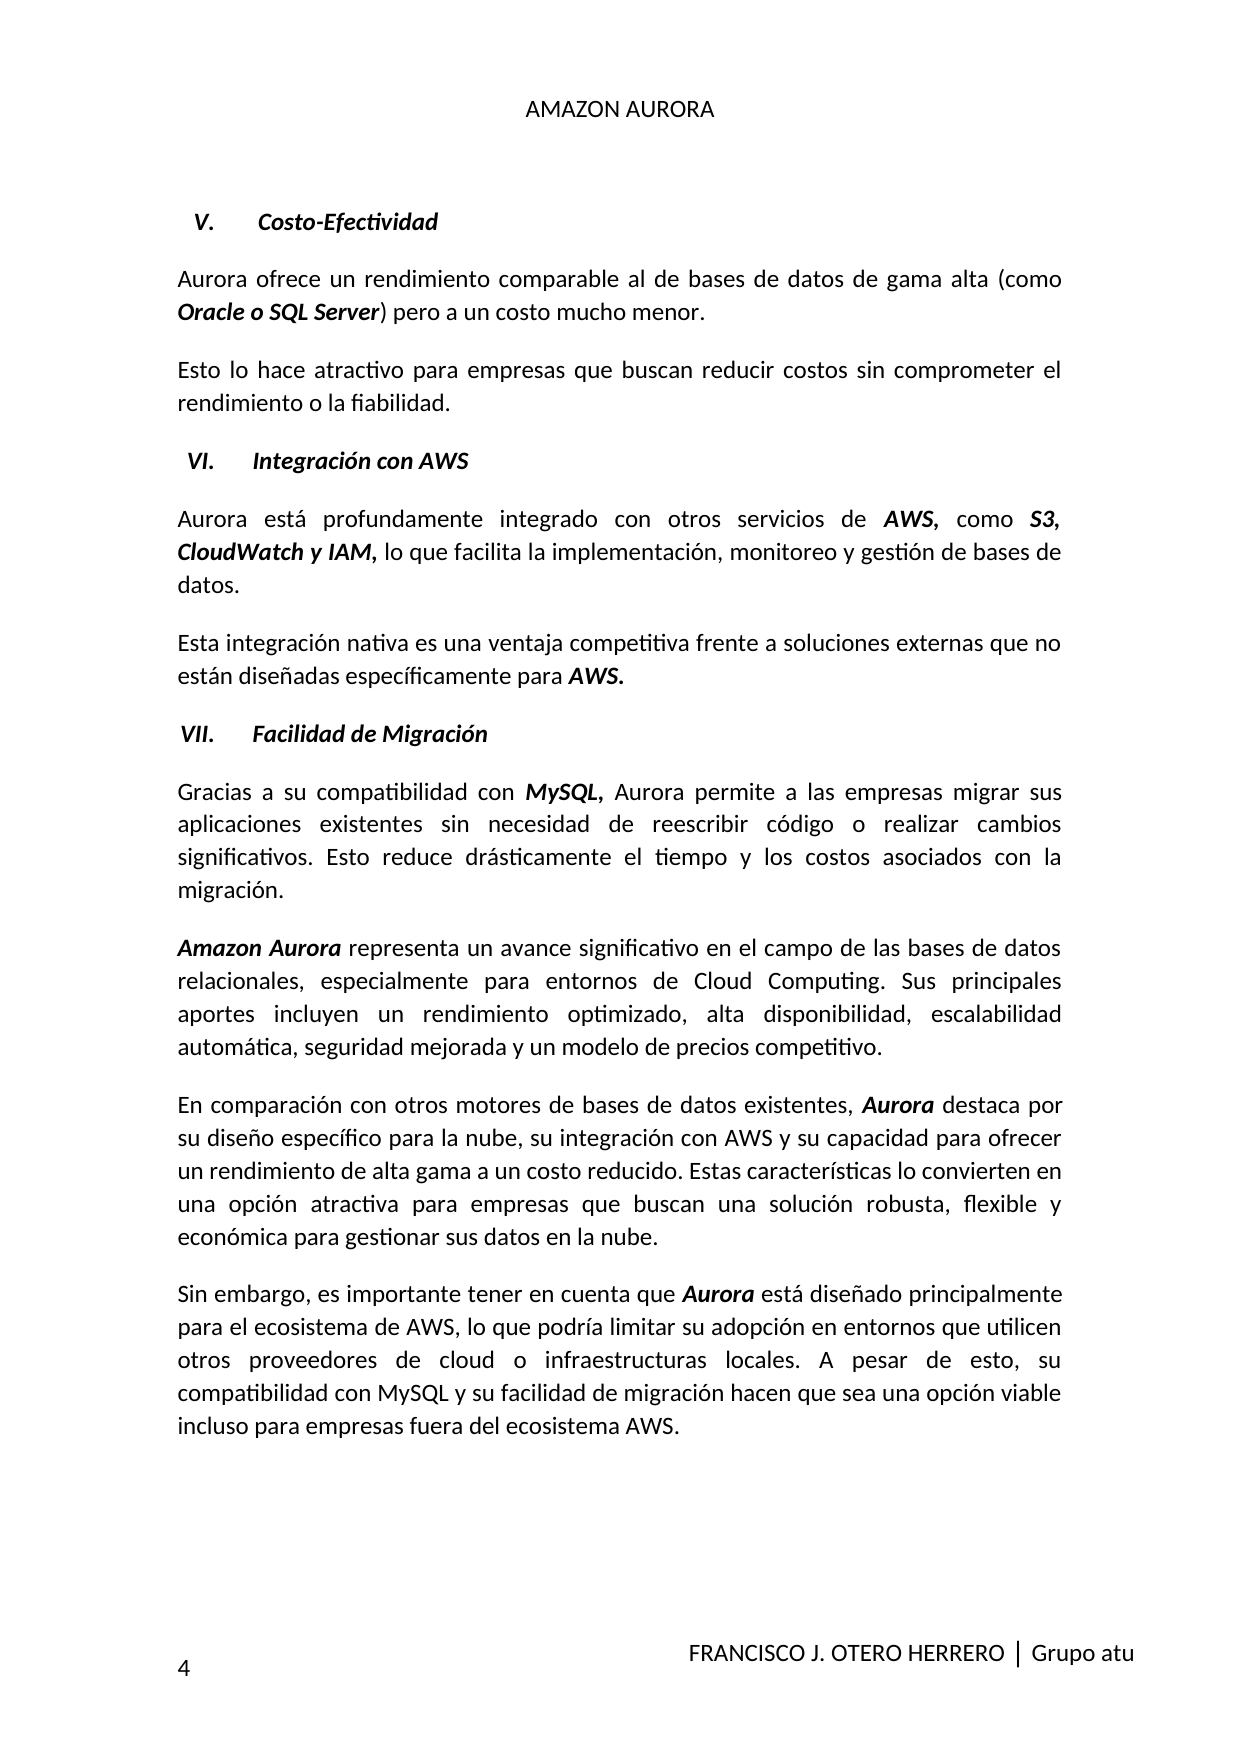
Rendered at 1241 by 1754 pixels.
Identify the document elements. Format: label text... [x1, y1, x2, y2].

list Costo-Efectividad [215, 206, 1063, 236]
text Gracias a su compatibilidad con MySQL, Aurora permite a las empresas migrar sus aplicaciones existentes sin necesidad de reescribir código o realizar cambios significativos. Esto reduce drásticamente el tiempo y los costos asociados con la migración. [177, 776, 1063, 905]
text Esto lo hace atractivo para empresas que buscan reducir costos sin comprometer el rendimiento o la fiabilidad. [177, 354, 1063, 418]
text Aurora está profundamente integrado con otros servicios de AWS, como S3, CloudWatch y IAM, lo que facilita la implementación, monitoreo y gestión de bases de datos. [177, 503, 1063, 599]
text Esta integración nativa es una ventaja competitiva frente a soluciones externas que no están diseñadas específicamente para AWS. [177, 627, 1063, 690]
text Amazon Aurora representa un avance significativo en el campo de las bases de datos relacionales, especialmente para entornos de Cloud Computing. Sus principales aportes incluyen un rendimiento optimizado, alta disponibilidad, escalabilidad automática, seguridad mejorada y un modelo de precios competitivo. [177, 932, 1063, 1062]
list Facilidad de Migración [215, 718, 1063, 748]
text Aurora ofrece un rendimiento comparable al de bases de datos de gama alta (como Oracle o SQL Server) pero a un costo mucho menor. [177, 263, 1063, 327]
text Sin embargo, es importante tener en cuenta que Aurora está diseñado principalmente para el ecosistema de AWS, lo que podría limitar su adopción en entornos que utilicen otros proveedores de cloud o infraestructuras locales. A pesar de esto, su compatibilidad con MySQL y su facilidad de migración hacen que sea una opción viable incluso para empresas fuera del ecosistema AWS. [177, 1278, 1063, 1441]
text En comparación con otros motores de bases de datos existentes, Aurora destaca por su diseño específico para la nube, su integración con AWS y su capacidad para ofrecer un rendimiento de alta gama a un costo reducido. Estas características lo convierten en una opción atractiva para empresas que buscan una solución robusta, flexible y económica para gestionar sus datos en la nube. [177, 1089, 1063, 1251]
list Integración con AWS [215, 445, 1063, 476]
